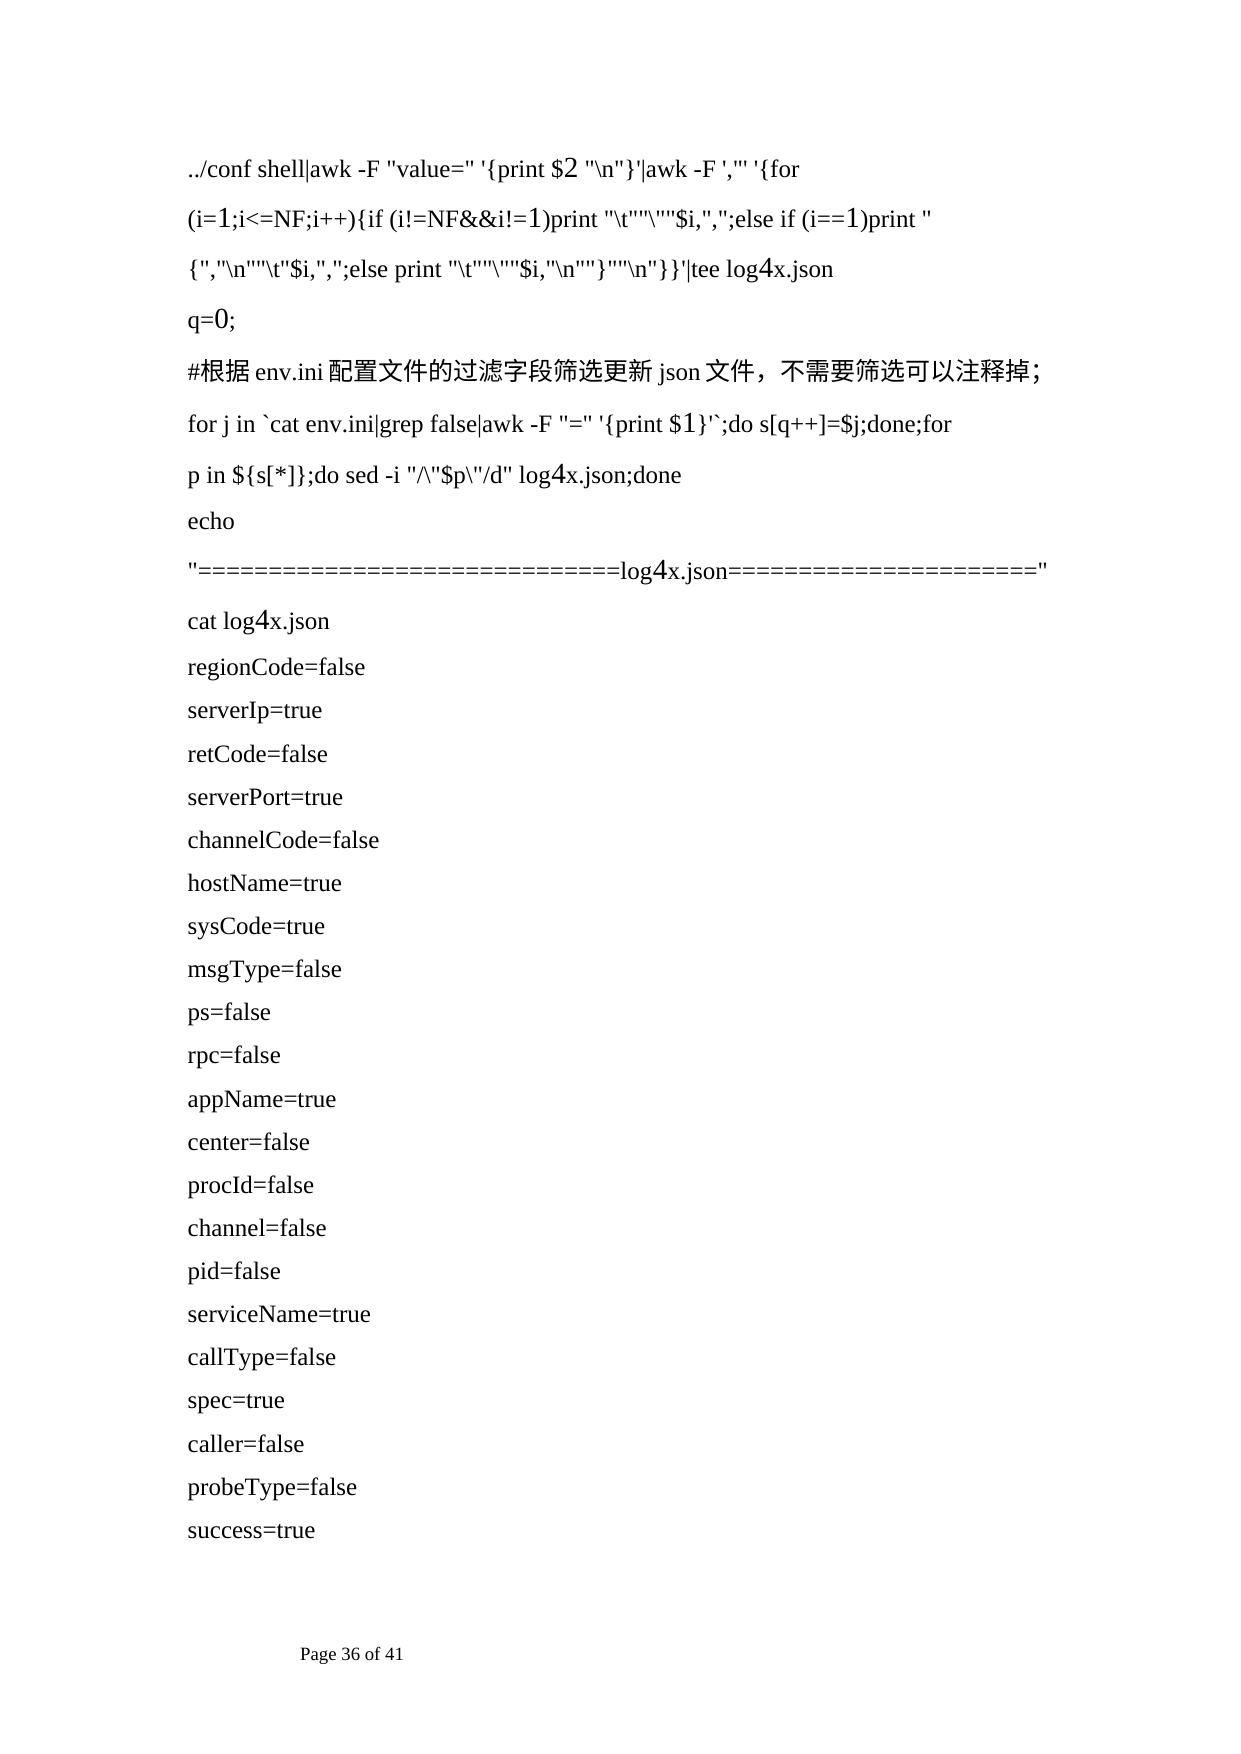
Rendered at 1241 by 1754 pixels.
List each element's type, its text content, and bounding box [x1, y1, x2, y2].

text for j in `cat env.ini|grep false|awk -F "=" '{print $1}'`;do s[q++]=$j;done;for [187, 406, 1053, 439]
text center=false [187, 1127, 1053, 1156]
text q=0; [187, 301, 1053, 334]
text hostName=true [187, 868, 1053, 897]
text serverIp=true [187, 696, 1053, 724]
text serverPort=true [187, 782, 1053, 811]
text retCode=false [187, 739, 1053, 767]
text probeType=false [187, 1472, 1053, 1501]
text {","\n""\t"$i,",";else print "\t""\""$i,"\n""}""\n"}}'|tee log4x.json [187, 251, 1053, 284]
text spec=true [187, 1386, 1053, 1414]
text ps=false [187, 997, 1053, 1026]
text #根据env.ini配置文件的过滤字段筛选更新json文件，不需要筛选可以注释掉； [187, 351, 1053, 387]
text ../conf shell|awk -F "value=" '{print $2 "\n"}'|awk -F ',"' '{for [187, 150, 1053, 183]
text caller=false [187, 1429, 1053, 1457]
text (i=1;i<=NF;i++){if (i!=NF&&i!=1)print "\t""\""$i,",";else if (i==1)print " [187, 200, 1053, 234]
text cat log4x.json [187, 602, 1053, 636]
text sysCode=true [187, 911, 1053, 940]
text echo "==============================log4x.json======================" [187, 506, 1053, 585]
text msgType=false [187, 954, 1053, 983]
text rpc=false [187, 1041, 1053, 1069]
text success=true [187, 1515, 1053, 1544]
text pid=false [187, 1256, 1053, 1285]
text channelCode=false [187, 825, 1053, 854]
text callType=false [187, 1342, 1053, 1371]
text serviceName=true [187, 1299, 1053, 1328]
text p in ${s[*]};do sed -i "/\"$p\"/d" log4x.json;done [187, 456, 1053, 489]
text procId=false [187, 1170, 1053, 1199]
text regionCode=false [187, 652, 1053, 681]
text appName=true [187, 1084, 1053, 1112]
text channel=false [187, 1213, 1053, 1242]
